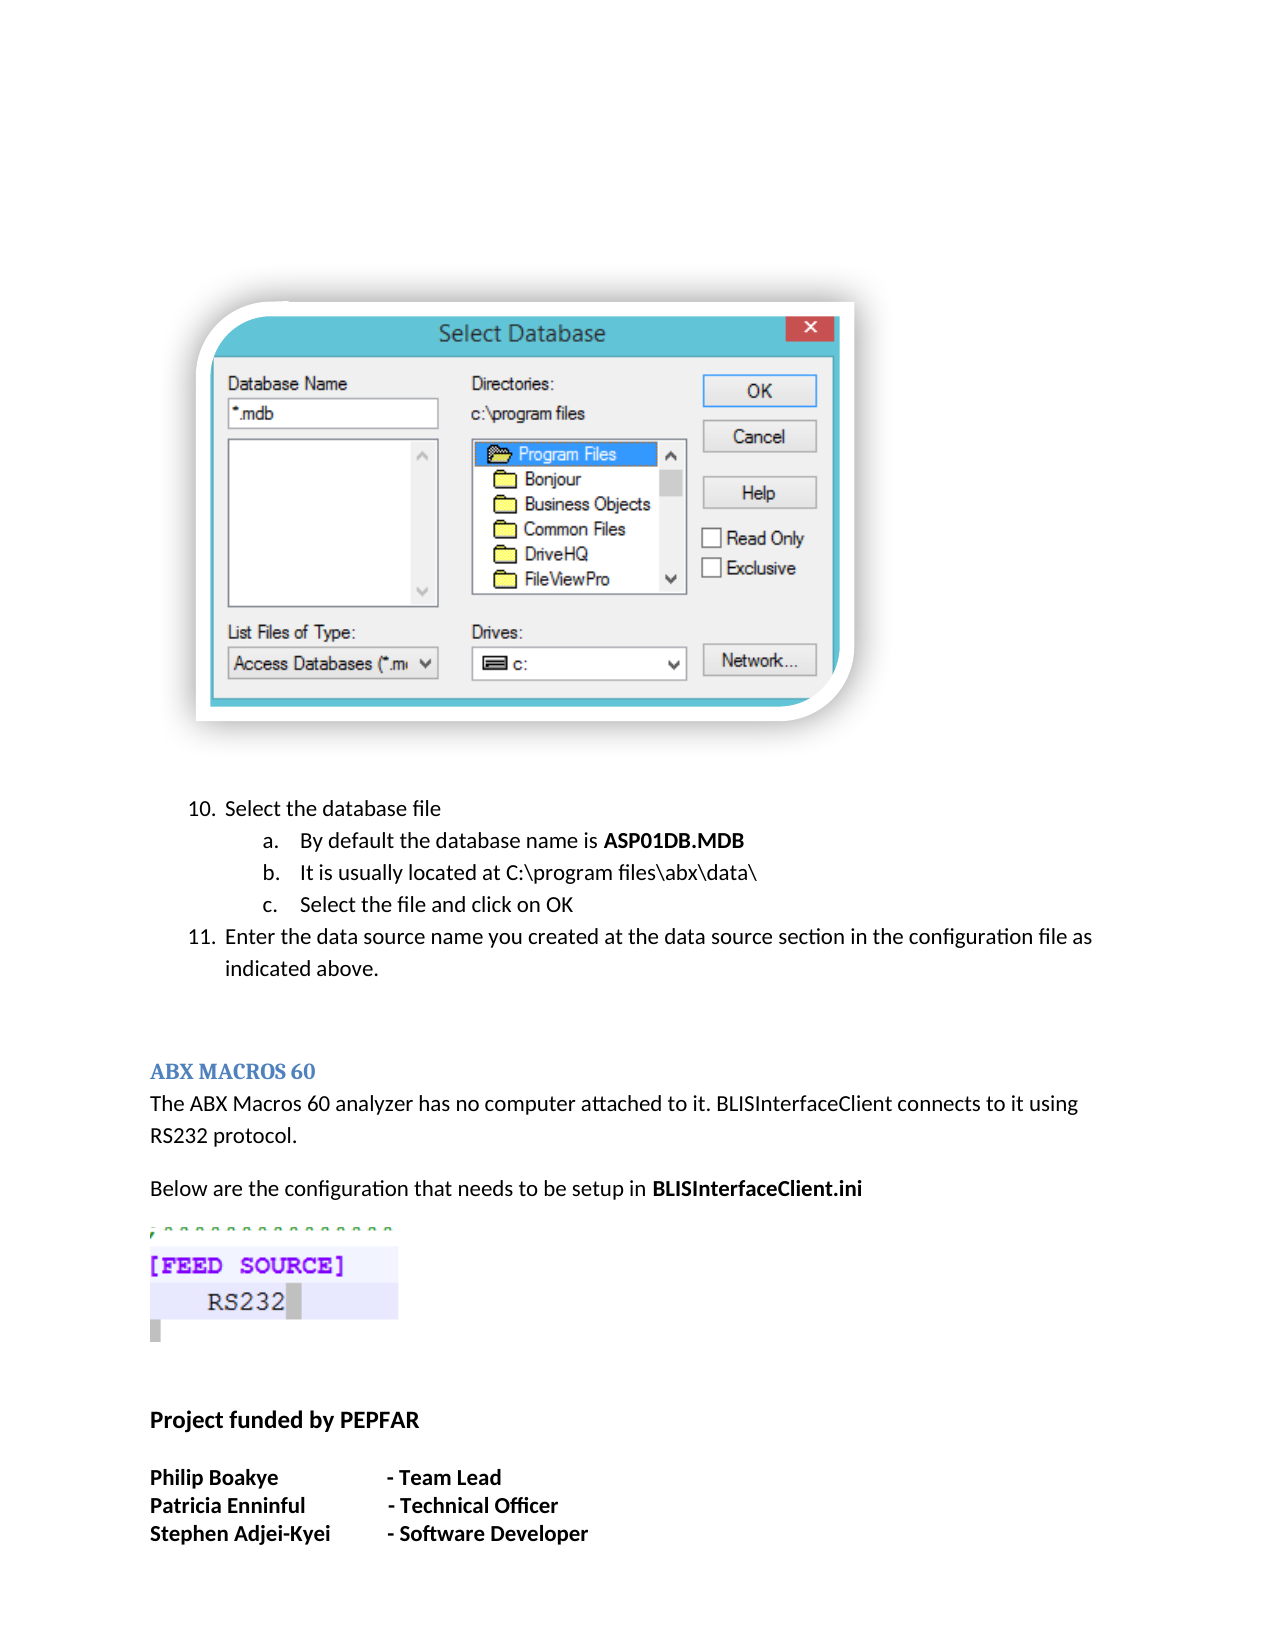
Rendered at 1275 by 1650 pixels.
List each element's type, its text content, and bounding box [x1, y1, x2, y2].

picture [150, 1227, 399, 1342]
text The ABX Macros 60 analyzer has no computer attached to it. BLISInterfaceClient connects to it using RS232 protocol. [150, 1089, 1125, 1149]
picture [211, 317, 839, 706]
text Below are the configuration that needs to be setup in BLISInterfaceClient.ini [150, 1174, 1125, 1202]
list Select the file and click on OK [262, 890, 1125, 918]
list Enter the data source name you created at the data source section in the configuration file as indicated above. [187, 922, 1125, 983]
list Select the database file [187, 794, 1125, 822]
list It is usually located at C:\program files\abx\data\ [262, 858, 1125, 886]
list By default the database name is ASP01DB.MDB [262, 826, 1125, 854]
subtitle ABX MACROS 60 [150, 1059, 1125, 1085]
